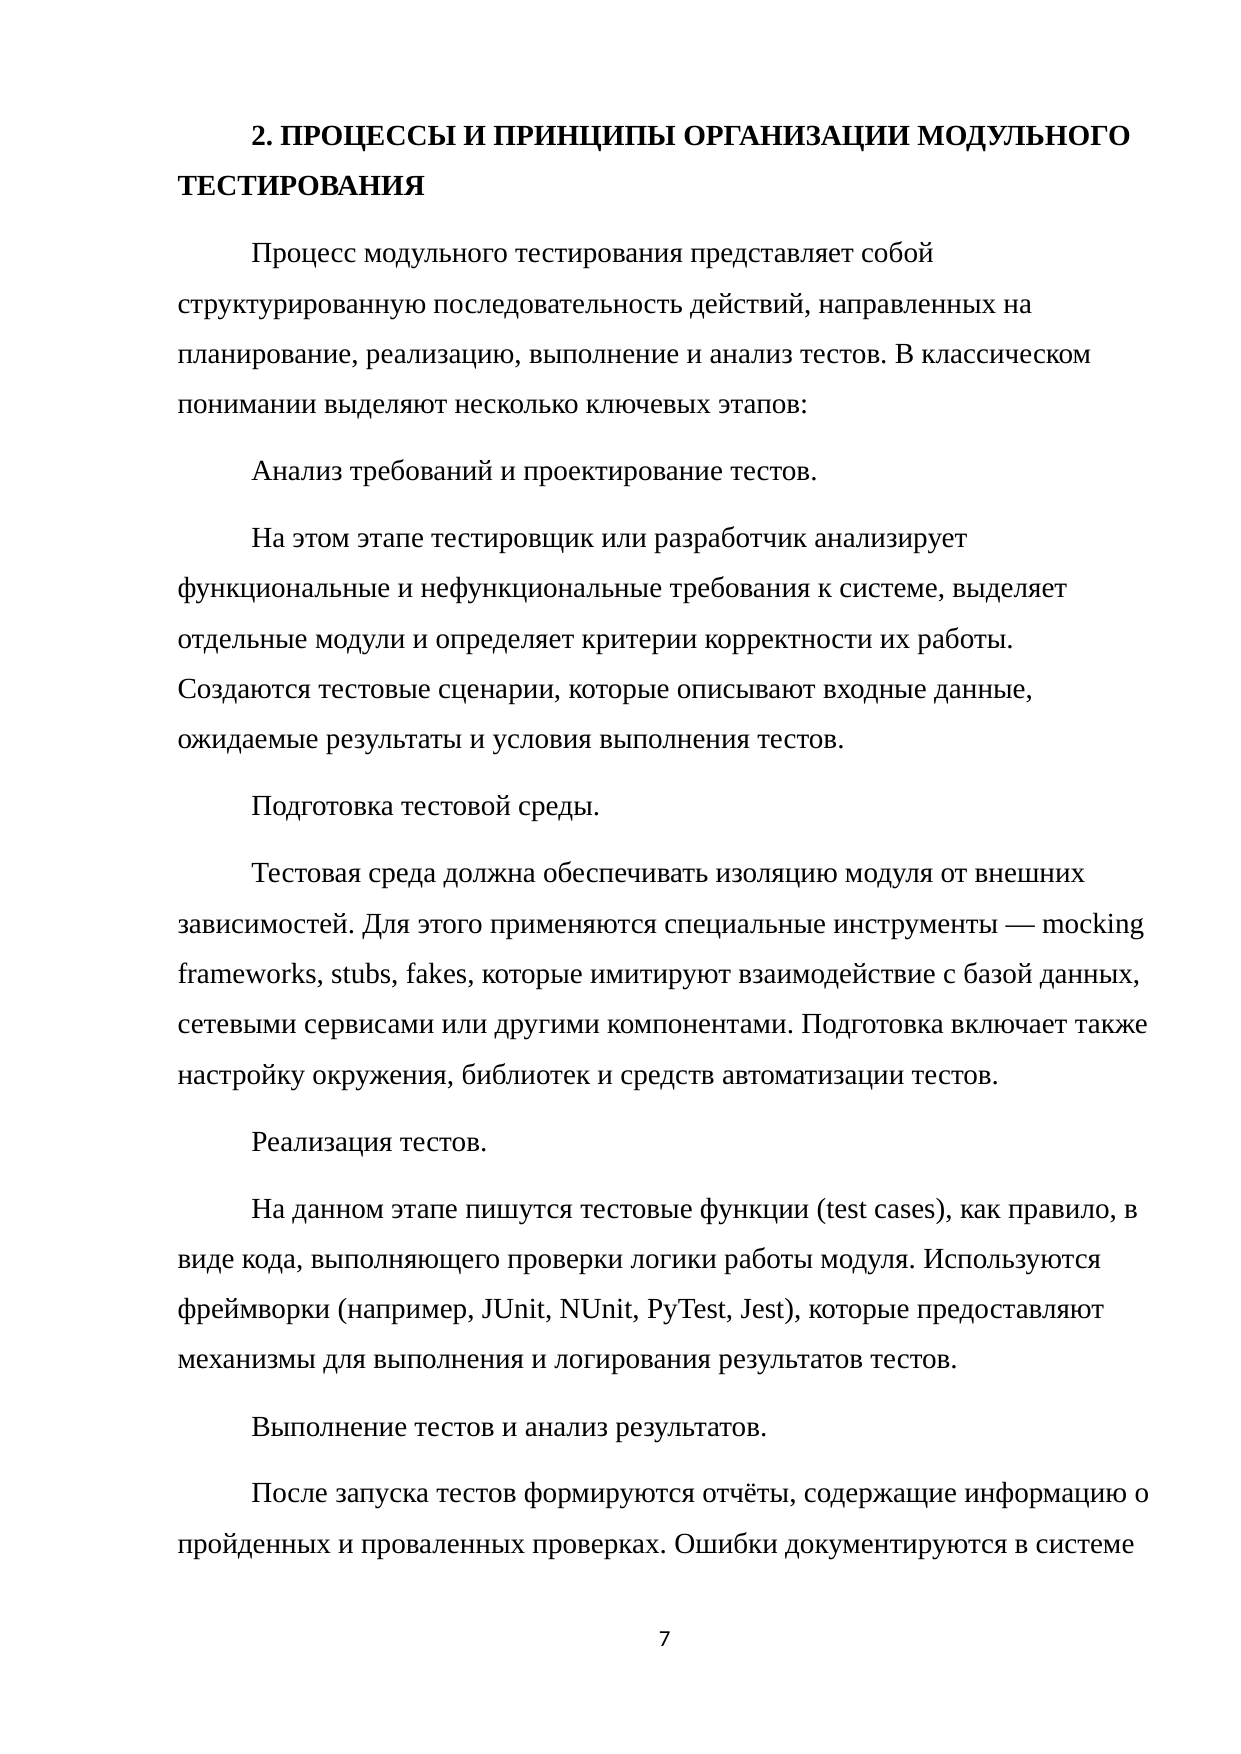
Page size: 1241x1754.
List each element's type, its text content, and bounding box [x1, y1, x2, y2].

text Анализ требований и проектирование тестов. [177, 453, 1152, 487]
text Тестовая среда должна обеспечивать изоляцию модуля от внешних зависимостей. Для этого применяются специальные инструменты — mocking frameworks, stubs, fakes, которые имитируют взаимодействие с базой данных, сетевыми сервисами или другими компонентами. Подготовка включает также настройку окружения, библиотек и средств автоматизации тестов. [177, 856, 1152, 1090]
text Выполнение тестов и анализ результатов. [177, 1409, 1152, 1442]
text На данном этапе пишутся тестовые функции (test cases), как правило, в виде кода, выполняющего проверки логики работы модуля. Используются фреймворки (например, JUnit, NUnit, PyTest, Jest), которые предоставляют механизмы для выполнения и логирования результатов тестов. [177, 1191, 1152, 1375]
text На этом этапе тестировщик или разработчик анализирует функциональные и нефункциональные требования к системе, выделяет отдельные модули и определяет критерии корректности их работы. Создаются тестовые сценарии, которые описывают входные данные, ожидаемые результаты и условия выполнения тестов. [177, 520, 1152, 755]
text Реализация тестов. [177, 1124, 1152, 1157]
text Подготовка тестовой среды. [177, 788, 1152, 822]
text 2. ПРОЦЕССЫ И ПРИНЦИПЫ ОРГАНИЗАЦИИ МОДУЛЬНОГО ТЕСТИРОВАНИЯ [177, 118, 1152, 202]
text Процесс модульного тестирования представляет собой структурированную последовательность действий, направленных на планирование, реализацию, выполнение и анализ тестов. В классическом понимании выделяют несколько ключевых этапов: [177, 235, 1152, 420]
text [177, 1476, 1152, 1559]
